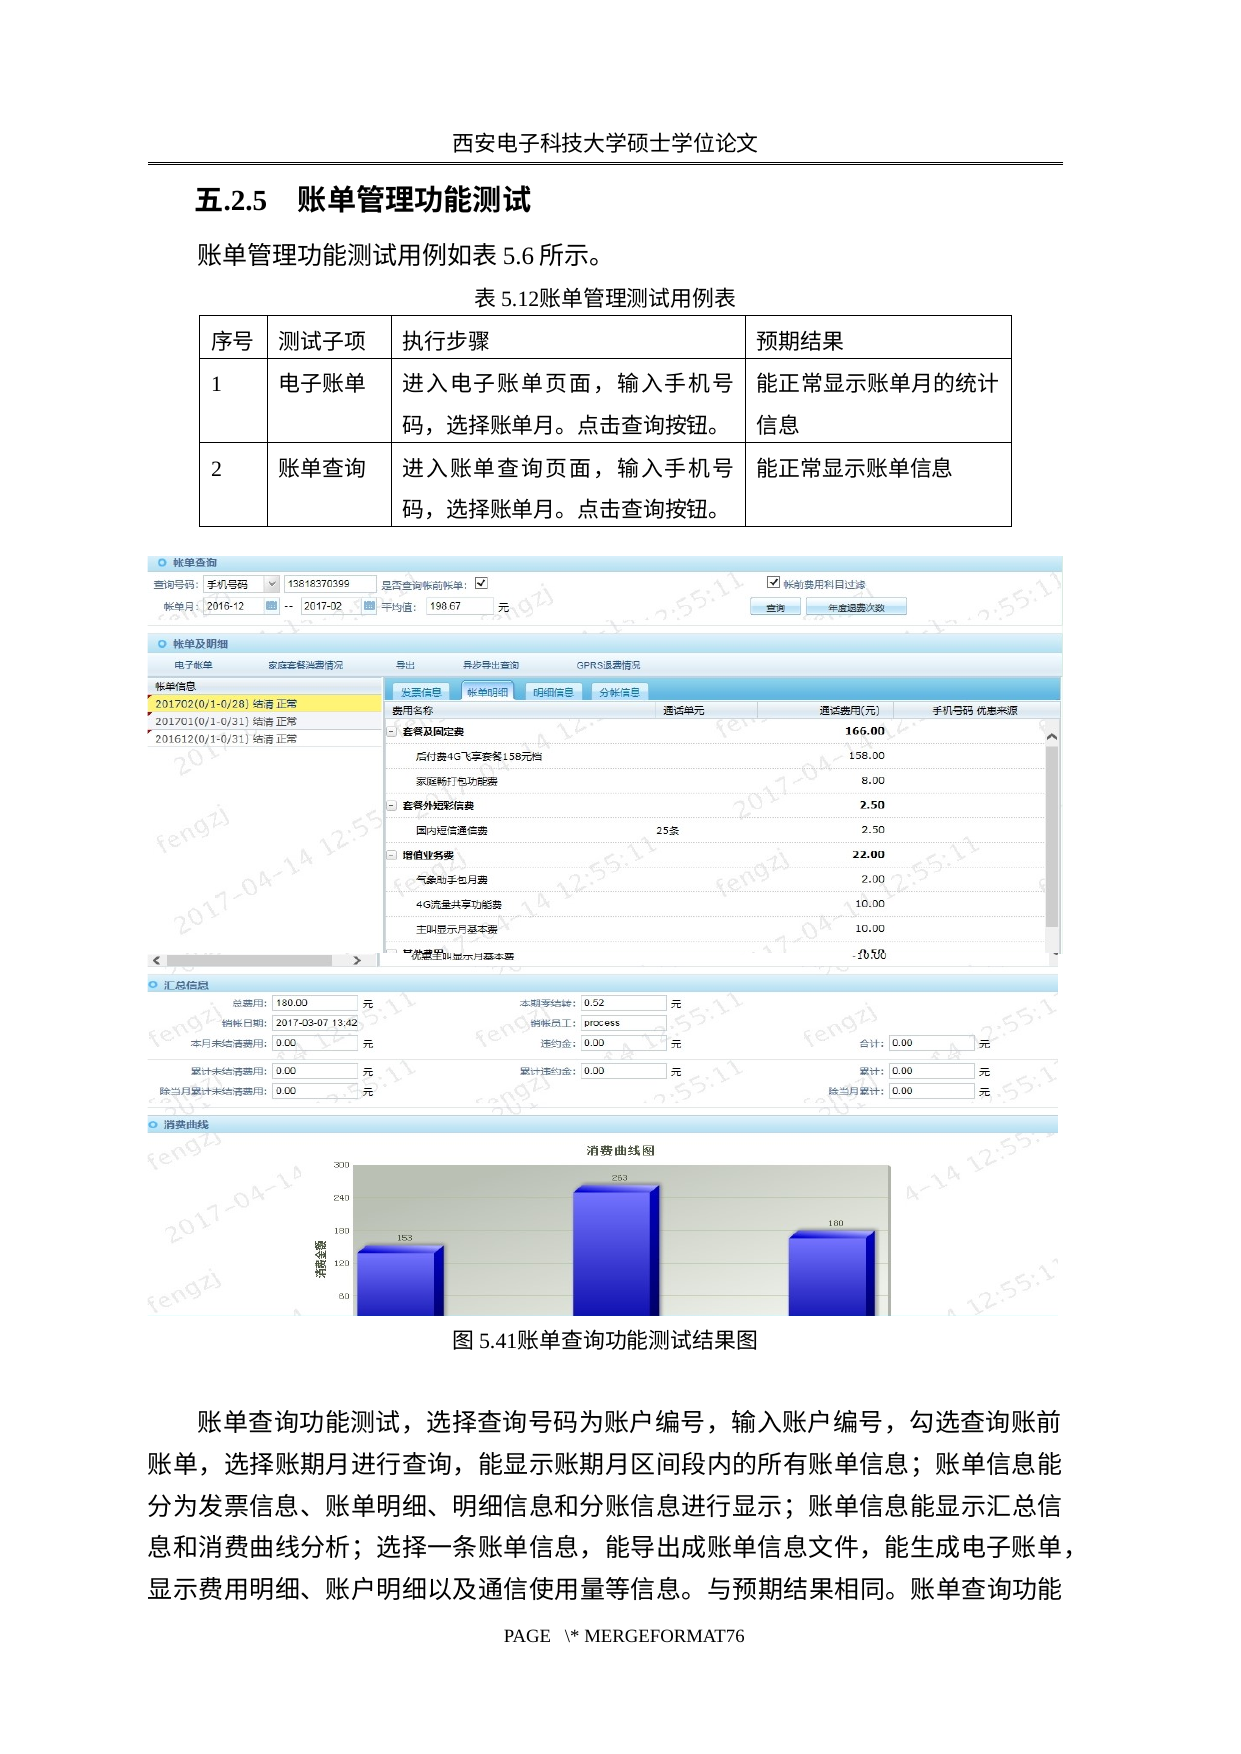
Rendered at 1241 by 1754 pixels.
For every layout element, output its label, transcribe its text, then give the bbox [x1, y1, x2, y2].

table_header 测试子项 [268, 316, 391, 357]
table_cell 进入电子账单页面，输入手机号码，选择账单月。点击查询按钮。 [392, 359, 745, 442]
table_cell 能正常显示账单月的统计信息 [746, 359, 1011, 442]
table_header 预期结果 [746, 316, 1011, 357]
table_cell 进入账单查询页面，输入手机号码，选择账单月。点击查询按钮。 [392, 443, 745, 526]
text 账单管理功能测试用例如表5.6所示。 [148, 231, 1063, 273]
table_cell 账单查询 [268, 443, 391, 526]
subtitle 账单管理功能测试 [194, 177, 1063, 219]
table_cell 2 [200, 443, 267, 526]
table_cell 能正常显示账单信息 [746, 443, 1011, 526]
table_cell 电子账单 [268, 359, 391, 442]
table_header 序号 [200, 316, 267, 357]
picture [147, 556, 1063, 1316]
table_header 执行步骤 [392, 316, 745, 357]
table_cell 1 [200, 359, 267, 442]
